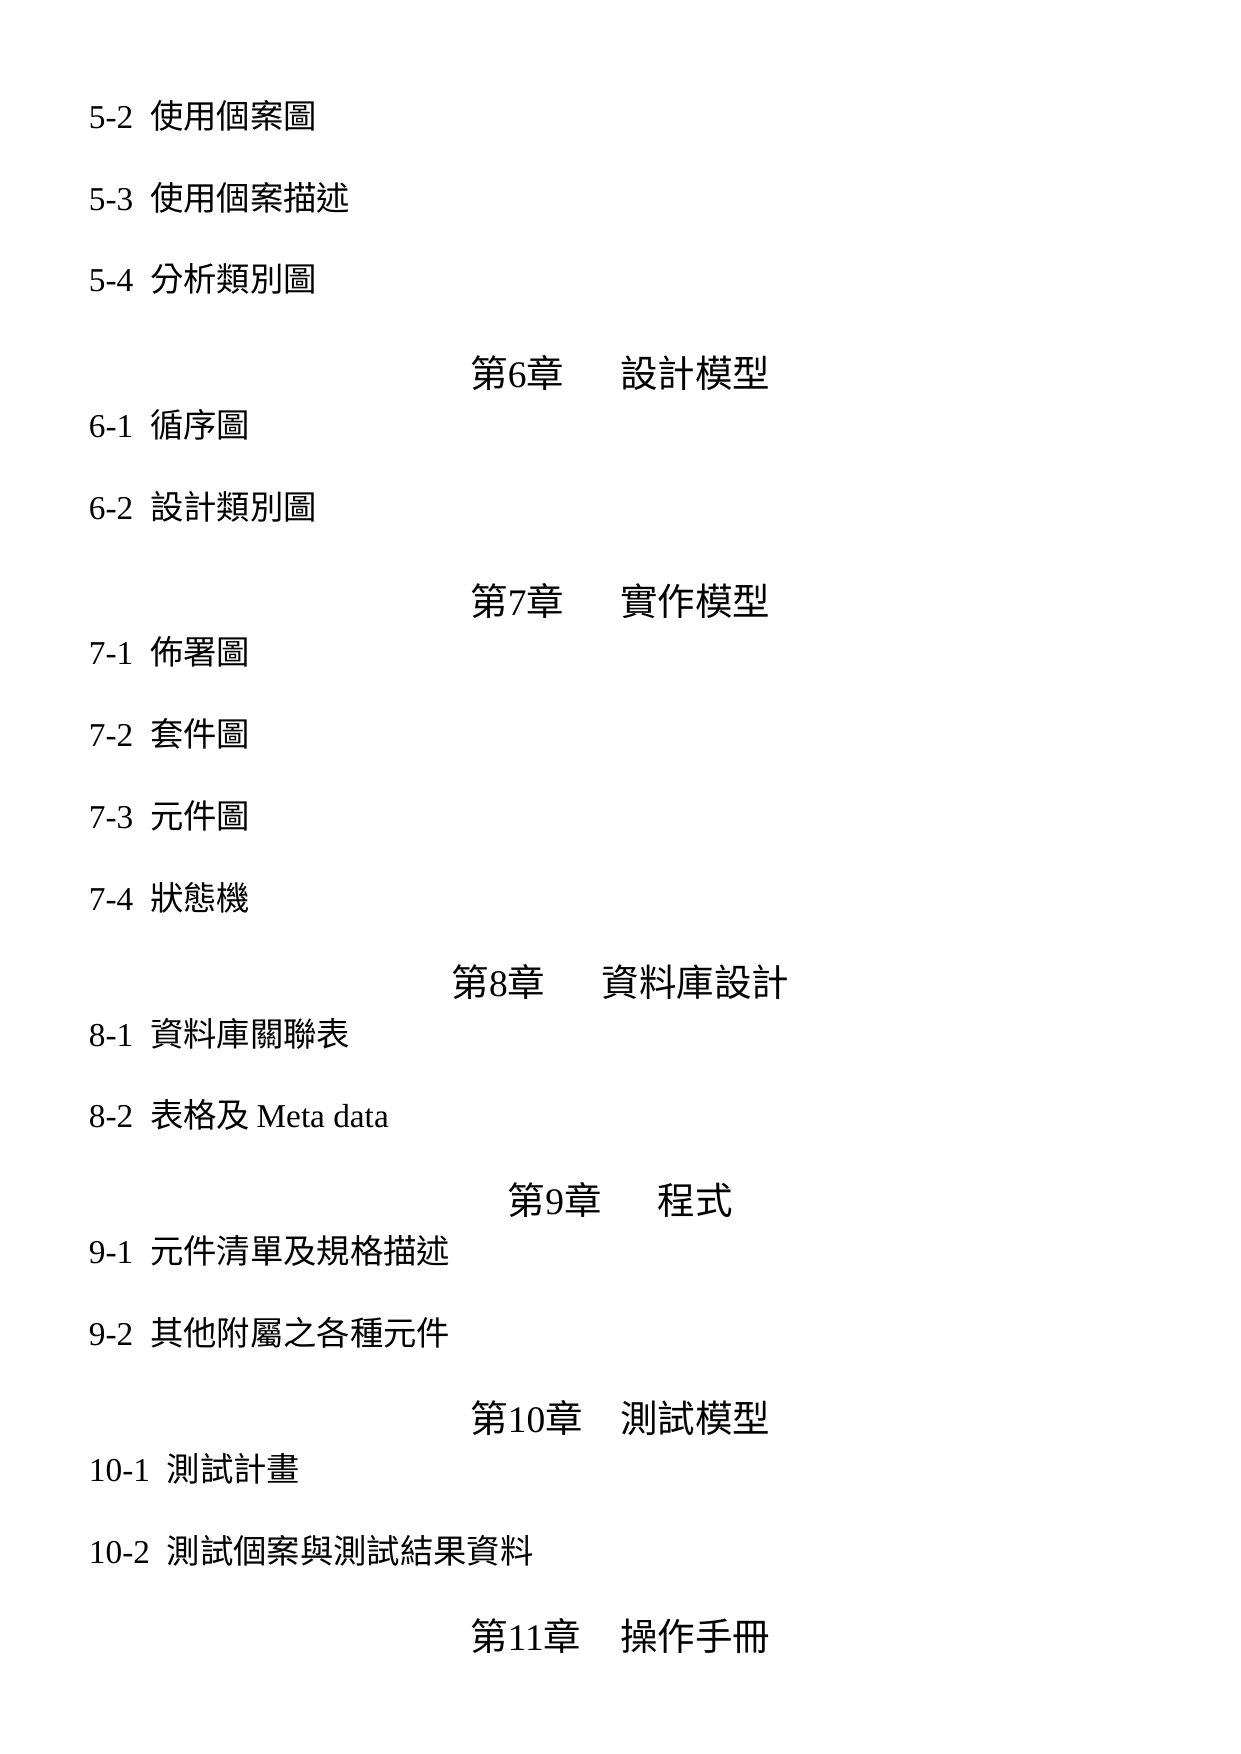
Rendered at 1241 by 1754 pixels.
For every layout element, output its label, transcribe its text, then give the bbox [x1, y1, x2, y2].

list 7-1 佈署圖 [89, 626, 1152, 674]
list 10-1 測試計畫 [89, 1443, 1152, 1491]
list 5-2 使用個案圖 [89, 89, 1152, 138]
list 9-1 元件清單及規格描述 [89, 1225, 1152, 1273]
list 7-2 套件圖 [89, 708, 1152, 756]
list 設計模型 [89, 344, 1152, 399]
list 7-4 狀態機 [89, 871, 1152, 919]
list 實作模型 [89, 572, 1152, 626]
list 7-3 元件圖 [89, 789, 1152, 838]
list 9-2 其他附屬之各種元件 [89, 1307, 1152, 1355]
list 6-1 循序圖 [89, 399, 1152, 447]
list 程式 [89, 1171, 1152, 1225]
list 資料庫設計 [89, 953, 1152, 1007]
list 8-2 表格及Meta data [89, 1089, 1152, 1137]
list 操作手冊 [89, 1607, 1152, 1661]
list 6-2 設計類別圖 [89, 480, 1152, 529]
list 5-3 使用個案描述 [89, 171, 1152, 219]
list 測試模型 [89, 1389, 1152, 1443]
list 8-1 資料庫關聯表 [89, 1007, 1152, 1056]
list 5-4 分析類別圖 [89, 253, 1152, 301]
list 10-2 測試個案與測試結果資料 [89, 1525, 1152, 1573]
